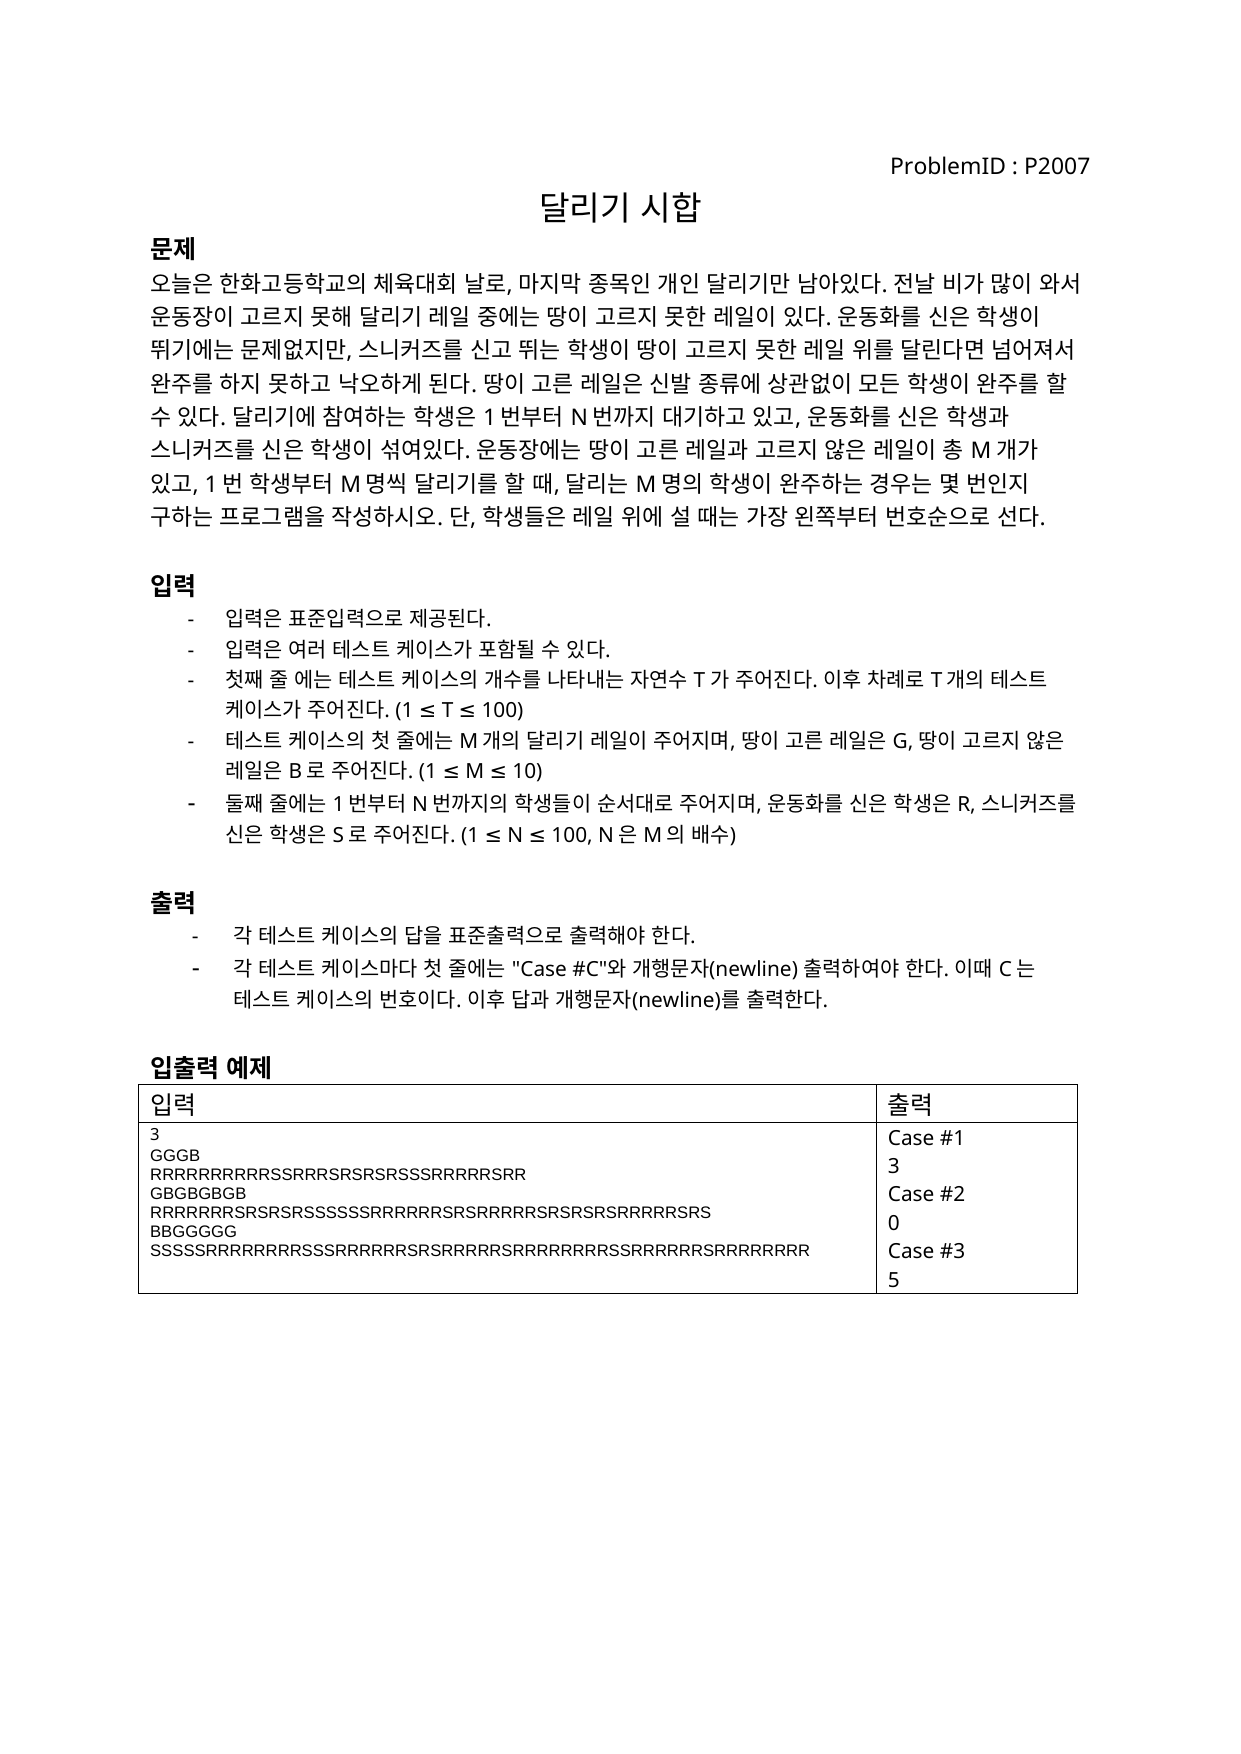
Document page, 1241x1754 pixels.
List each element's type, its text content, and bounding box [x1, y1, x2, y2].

table_cell 3 GGGB RRRRRRRRRRSSRRRSRSRSRSSSRRRRRSRR GBGBGBGB RRRRRRRSRSRSRSSSSSSRRRRRRSRSRRRRRSRSRSRSRRRRRSRS BBGGGGG SSSSSRRRRRRRRSSSRRRRRRSRSRRRRRSRRRRRRRRSSRRRRRRSRRRRRRRR [139, 1123, 876, 1293]
text 출력 [150, 883, 1090, 919]
list 각 테스트 케이스의 답을 표준출력으로 출력해야 한다. [192, 919, 1090, 949]
text 오늘은 한화고등학교의 체육대회 날로, 마지막 종목인 개인 달리기만 남아있다. 전날 비가 많이 와서 운동장이 고르지 못해 달리기 레일 중에는 땅이 고르지 못한 레일이 있다. 운동화를 신은 학생이 뛰기에는 문제없지만, 스니커즈를 신고 뛰는 학생이 땅이 고르지 못한 레일 위를 달린다면 넘어져서 완주를 하지 못하고 낙오하게 된다. 땅이 고른 레일은 신발 종류에 상관없이 모든 학생이 완주를 할 수 있다. 달리기에 참여하는 학생은 1번부터 N번까지 대기하고 있고, 운동화를 신은 학생과 스니커즈를 신은 학생이 섞여있다. 운동장에는 땅이 고른 레일과 고르지 않은 레일이 총 M개가 있고, 1번 학생부터 M명씩 달리기를 할 때, 달리는 M명의 학생이 완주하는 경우는 몇 번인지 구하는 프로그램을 작성하시오. 단, 학생들은 레일 위에 설 때는 가장 왼쪽부터 번호순으로 선다. [150, 266, 1090, 532]
table_cell Case #1 3 Case #2 0 Case #3 5 [877, 1123, 1077, 1293]
list 각 테스트 케이스마다 첫 줄에는 "Case #C"와 개행문자(newline) 출력하여야 한다. 이때 C는 테스트 케이스의 번호이다. 이후 답과 개행문자(newline)를 출력한다. [192, 949, 1090, 1014]
text 입력 [150, 566, 1090, 603]
table_header 입력 [139, 1085, 876, 1122]
text 문제 [150, 229, 1090, 266]
list 입력은 표준입력으로 제공된다. [187, 603, 1090, 633]
list 둘째 줄에는 1번부터 N번까지의 학생들이 순서대로 주어지며, 운동화를 신은 학생은 R, 스니커즈를 신은 학생은 S로 주어진다. (1 ≤ N ≤ 100, N은 M의 배수) [187, 784, 1090, 849]
list 첫째 줄 에는 테스트 케이스의 개수를 나타내는 자연수 T 가 주어진다. 이후 차례로 T개의 테스트 케이스가 주어진다. (1 ≤ T ≤ 100) [187, 663, 1090, 724]
text ProblemID : P2007 [150, 150, 1090, 181]
list 입력은 여러 테스트 케이스가 포함될 수 있다. [187, 633, 1090, 663]
text 달리기 시합 [150, 181, 1090, 229]
table_header 출력 [877, 1085, 1077, 1122]
list 테스트 케이스의 첫 줄에는 M개의 달리기 레일이 주어지며, 땅이 고른 레일은 G, 땅이 고르지 않은 레일은 B로 주어진다. (1 ≤ M ≤ 10) [187, 724, 1090, 784]
list 입출력 예제 [150, 1048, 1090, 1084]
